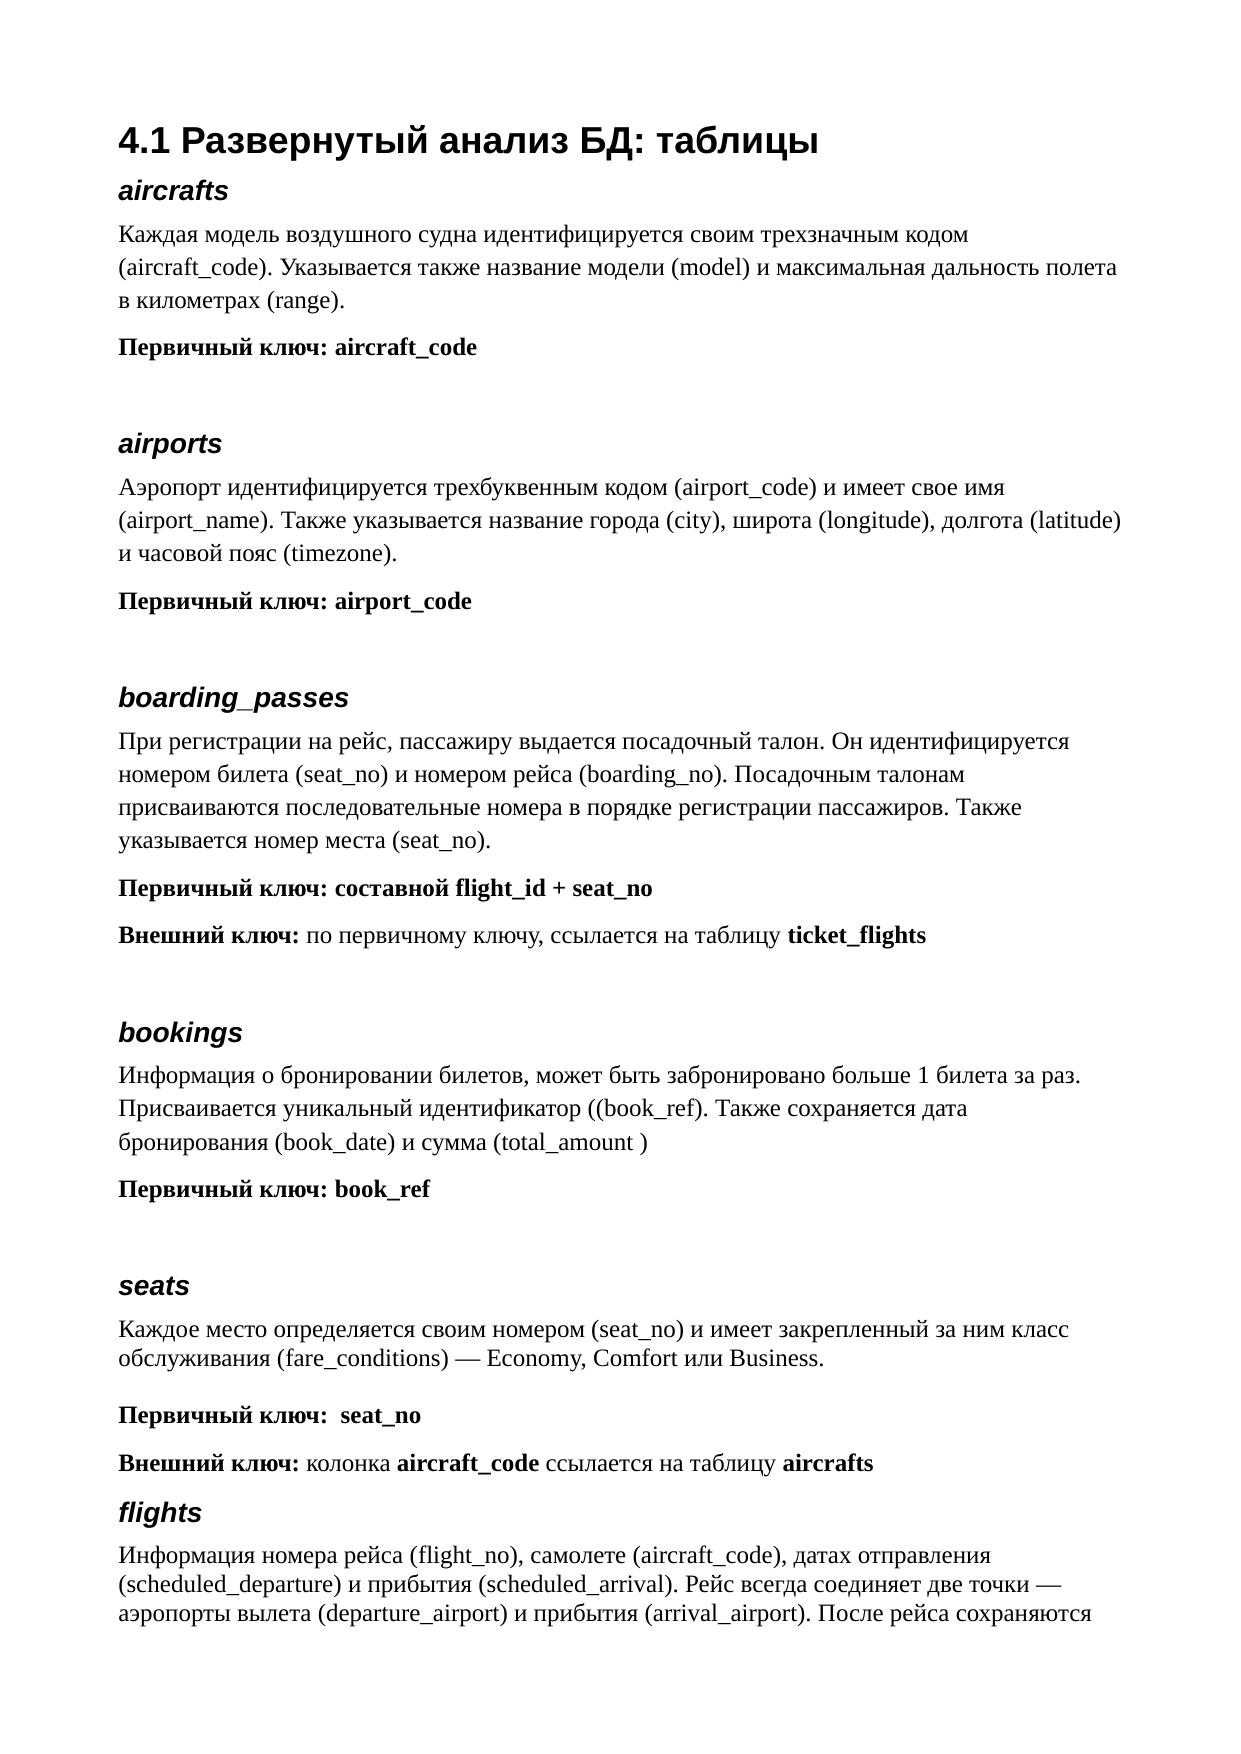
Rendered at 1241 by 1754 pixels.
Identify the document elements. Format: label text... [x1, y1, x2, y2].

text Информация о бронировании билетов, может быть забронировано больше 1 билета за раз. Присваивается уникальный идентификатор ((book_ref). Также сохраняется дата бронирования (book_date) и сумма (total_amount ) [118, 1061, 1122, 1155]
text Внешний ключ: колонка aircraft_code ссылается на таблицу aircrafts [118, 1448, 1122, 1477]
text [118, 1541, 1122, 1627]
text Внешний ключ: по первичному ключу, ссылается на таблицу ticket_flights [118, 920, 1122, 949]
subtitle boarding_passes [118, 681, 1122, 714]
subtitle 4.1 Развернутый анализ БД: таблицы [118, 118, 1122, 161]
text Первичный ключ: book_ref [118, 1174, 1122, 1203]
subtitle flights [118, 1496, 1122, 1528]
text Первичный ключ: airport_code [118, 586, 1122, 615]
text Каждое место определяется своим номером (seat_no) и имеет закрепленный за ним класс обслуживания (fare_conditions) — Economy, Comfort или Business. [118, 1314, 1122, 1372]
text Первичный ключ: seat_no [118, 1401, 1122, 1429]
text Первичный ключ: составной flight_id + seat_no [118, 873, 1122, 902]
subtitle bookings [118, 1016, 1122, 1048]
text Первичный ключ: aircraft_code [118, 332, 1122, 361]
text Аэропорт идентифицируется трехбуквенным кодом (airport_code) и имеет свое имя (airport_name). Также указывается название города (city), широта (longitude), долгота (latitude) и часовой пояс (timezone). [118, 472, 1122, 567]
subtitle airports [118, 427, 1122, 460]
subtitle aircrafts [118, 174, 1122, 206]
text При регистрации на рейс, пассажиру выдается посадочный талон. Он идентифицируется номером билета (seat_no) и номером рейса (boarding_no). Посадочным талонам присваиваются последовательные номера в порядке регистрации пассажиров. Также указывается номер места (seat_no). [118, 726, 1122, 854]
text Каждая модель воздушного судна идентифицируется своим трехзначным кодом (aircraft_code). Указывается также название модели (model) и максимальная дальность полета в километрах (range). [118, 219, 1122, 313]
subtitle seats [118, 1269, 1122, 1302]
